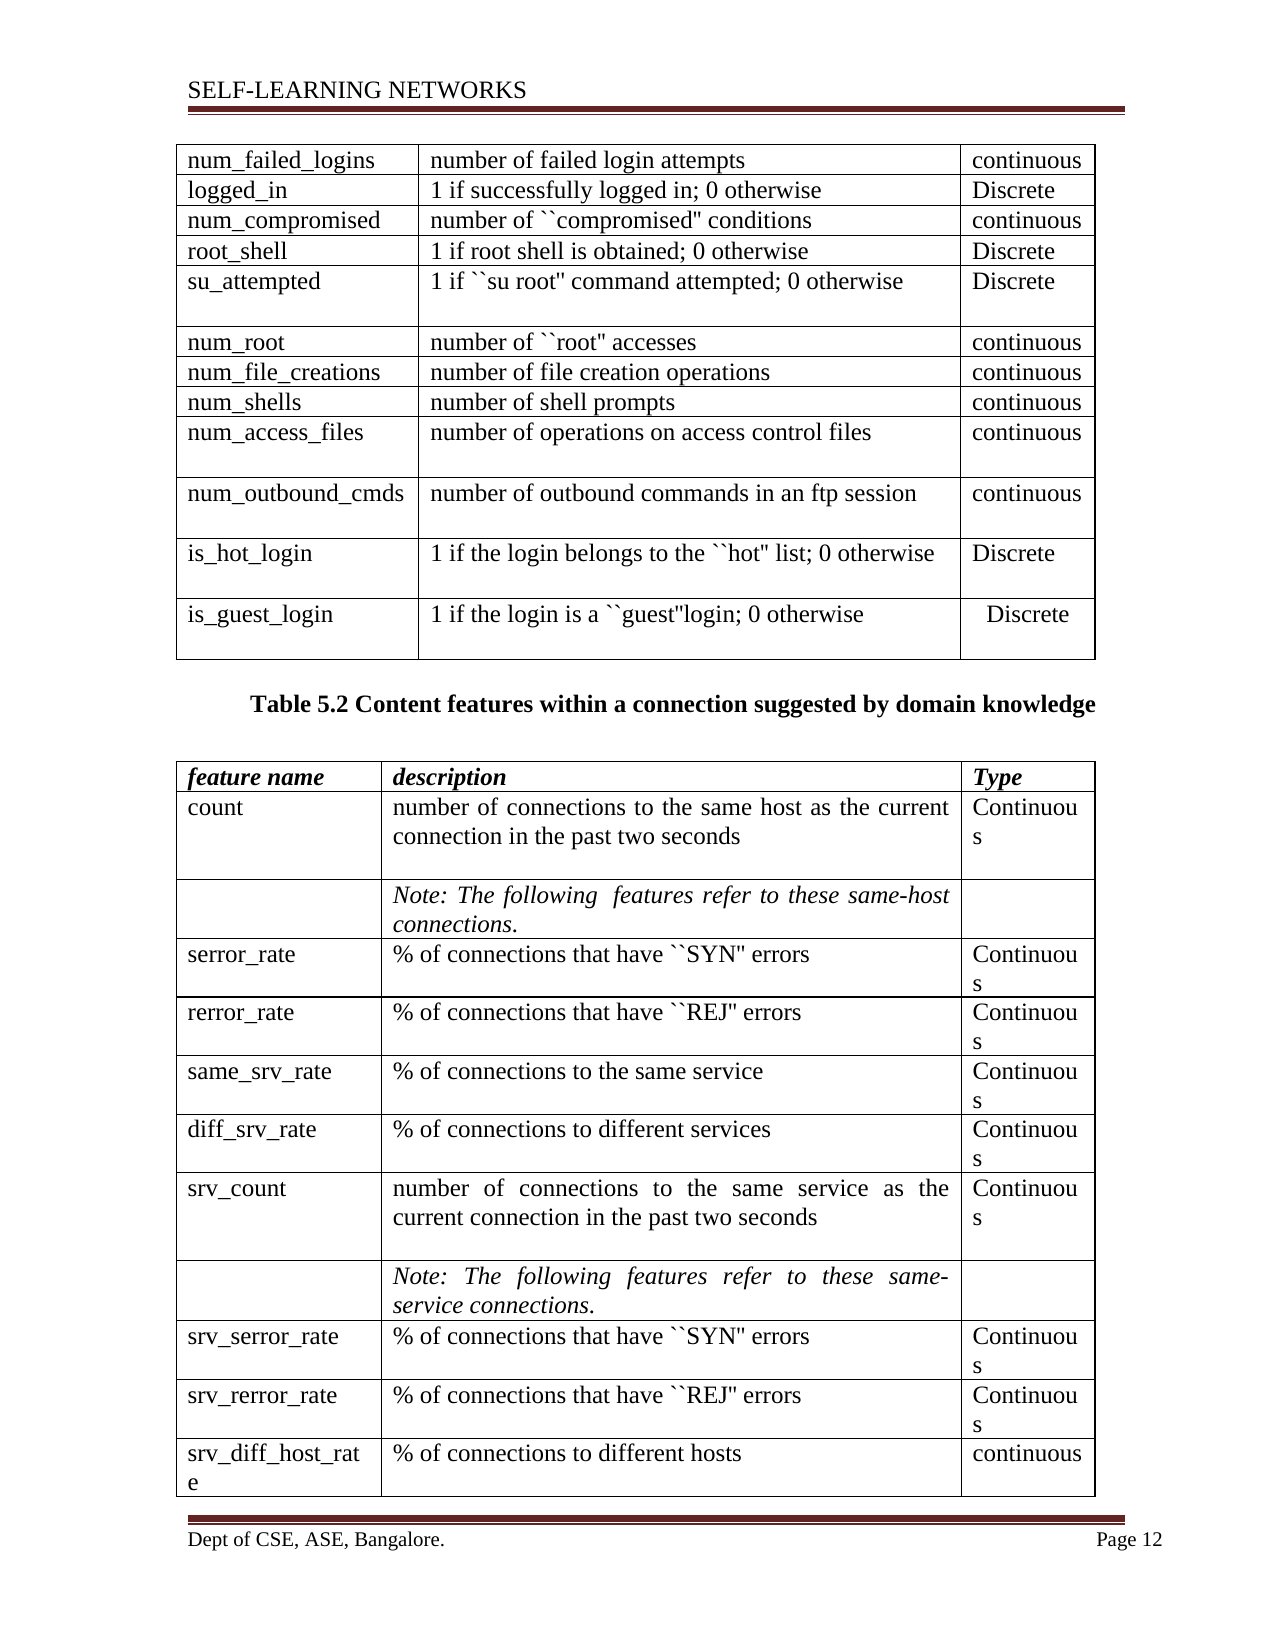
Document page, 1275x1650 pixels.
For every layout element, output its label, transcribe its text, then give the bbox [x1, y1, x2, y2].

text Table 5.2 Content features within a connection suggested by domain knowledge [187, 689, 1125, 718]
table_cell continuous [961, 145, 1094, 174]
table_cell Continuous [962, 998, 1094, 1055]
table_cell number of shell prompts [419, 387, 960, 416]
table_cell % of connections to different hosts [382, 1439, 961, 1496]
table_cell num_outbound_cmds [177, 478, 418, 537]
table_cell num_shells [177, 387, 418, 416]
table_cell Discrete [961, 539, 1094, 598]
table_cell logged_in [177, 175, 418, 204]
table_cell number of connections to the same service as the current connection in the past two seconds [382, 1173, 961, 1260]
table_cell num_file_creations [177, 357, 418, 386]
table_cell Note: The following features refer to these same-host connections. [382, 880, 961, 938]
table_cell number of ``compromised'' conditions [419, 206, 960, 235]
table_cell [177, 1261, 381, 1320]
table_cell Continuous [962, 1056, 1094, 1113]
table_header Type [962, 762, 1094, 791]
table_cell number of failed login attempts [419, 145, 960, 174]
table_cell srv_diff_host_rate [177, 1439, 381, 1496]
table_cell srv_rerror_rate [177, 1380, 381, 1437]
table_cell Discrete [961, 266, 1094, 326]
table_cell Note: The following features refer to these same-service connections. [382, 1261, 961, 1320]
table_cell continuous [961, 417, 1094, 477]
table_cell % of connections to the same service [382, 1056, 961, 1113]
table_cell % of connections that have ``REJ'' errors [382, 998, 961, 1055]
table_cell % of connections that have ``SYN'' errors [382, 939, 961, 996]
table_cell Discrete [961, 236, 1094, 265]
table_cell Continuous [962, 1173, 1094, 1260]
table_cell % of connections that have ``REJ'' errors [382, 1380, 961, 1437]
table_cell Discrete [961, 599, 1094, 659]
table_cell 1 if root shell is obtained; 0 otherwise [419, 236, 960, 265]
table_cell % of connections to different services [382, 1115, 961, 1172]
table_cell Continuous [962, 1380, 1094, 1437]
table_cell continuous [961, 357, 1094, 386]
table_cell continuous [962, 1439, 1094, 1496]
table_cell number of ``root'' accesses [419, 327, 960, 356]
table_cell number of file creation operations [419, 357, 960, 386]
table_cell [177, 880, 381, 938]
table_cell num_failed_logins [177, 145, 418, 174]
table_cell is_guest_login [177, 599, 418, 659]
table_cell Discrete [961, 175, 1094, 204]
table_header feature name [177, 762, 381, 791]
table_cell su_attempted [177, 266, 418, 326]
table_cell num_root [177, 327, 418, 356]
table_cell [962, 1261, 1094, 1320]
table_cell diff_srv_rate [177, 1115, 381, 1172]
table_cell num_compromised [177, 206, 418, 235]
table_cell num_access_files [177, 417, 418, 477]
table_cell number of operations on access control files [419, 417, 960, 477]
table_cell 1 if ``su root'' command attempted; 0 otherwise [419, 266, 960, 326]
table_cell continuous [961, 387, 1094, 416]
table_cell 1 if the login belongs to the ``hot'' list; 0 otherwise [419, 539, 960, 598]
table_cell rerror_rate [177, 998, 381, 1055]
table_cell serror_rate [177, 939, 381, 996]
table_cell is_hot_login [177, 539, 418, 598]
table_cell root_shell [177, 236, 418, 265]
table_cell same_srv_rate [177, 1056, 381, 1113]
table_cell number of connections to the same host as the current connection in the past two seconds [382, 792, 961, 879]
table_cell srv_count [177, 1173, 381, 1260]
table_cell [962, 880, 1094, 938]
table_cell % of connections that have ``SYN'' errors [382, 1321, 961, 1379]
table_cell continuous [961, 478, 1094, 537]
table_header description [382, 762, 961, 791]
table_cell 1 if the login is a ``guest''login; 0 otherwise [419, 599, 960, 659]
table_cell count [177, 792, 381, 879]
table_cell Continuous [962, 1321, 1094, 1379]
table_cell continuous [961, 327, 1094, 356]
table_cell Continuous [962, 939, 1094, 996]
table_cell 1 if successfully logged in; 0 otherwise [419, 175, 960, 204]
table_cell srv_serror_rate [177, 1321, 381, 1379]
table_cell continuous [961, 206, 1094, 235]
table_cell Continuous [962, 792, 1094, 879]
table_cell Continuous [962, 1115, 1094, 1172]
table_cell number of outbound commands in an ftp session [419, 478, 960, 537]
